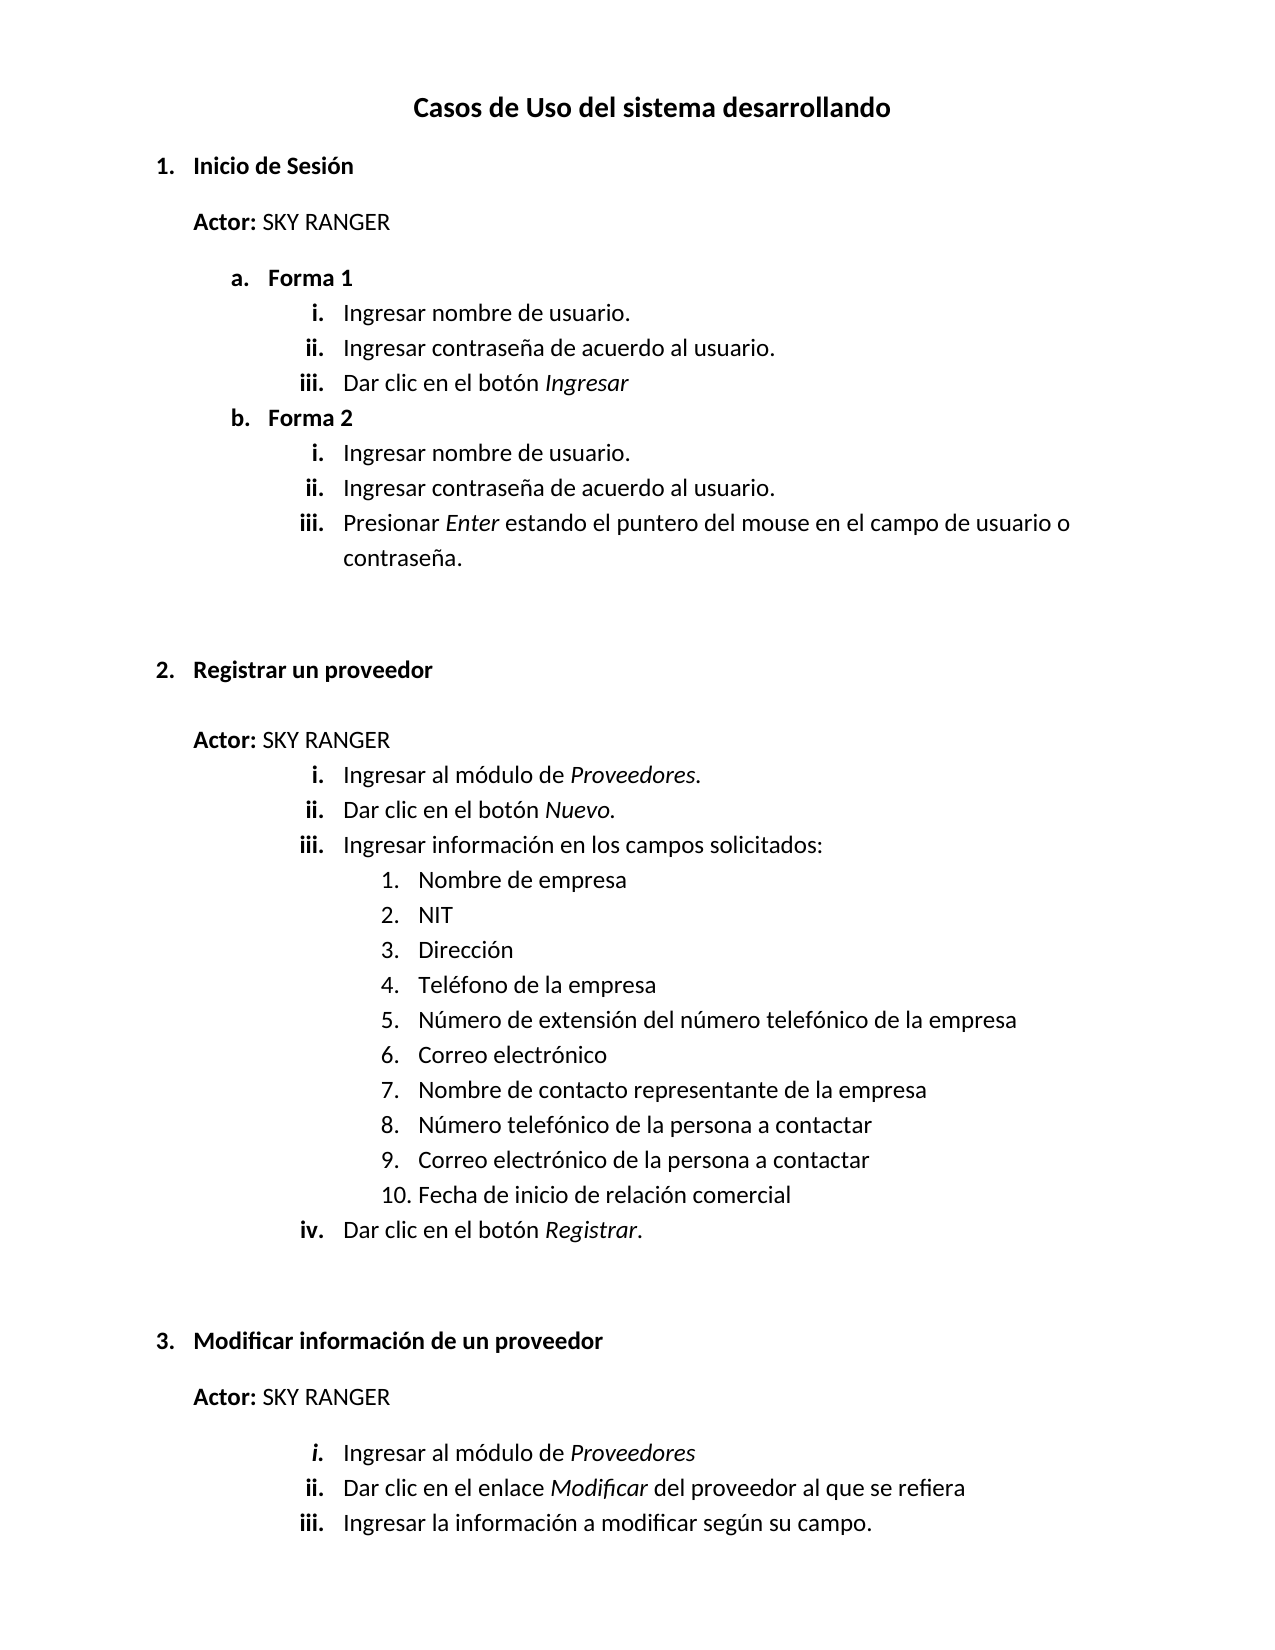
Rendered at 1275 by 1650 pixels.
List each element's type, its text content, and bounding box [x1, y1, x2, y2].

list Presionar Enter estando el puntero del mouse en el campo de usuario o contraseña. [324, 507, 1186, 573]
list Ingresar contraseña de acuerdo al usuario. [324, 332, 1186, 363]
list Actor: SKY RANGER [193, 724, 1186, 754]
text Casos de Uso del sistema desarrollando [118, 89, 1186, 124]
list Modificar información de un proveedor [156, 1325, 1186, 1356]
list Dar clic en el botón Nuevo. [324, 794, 1186, 824]
list Ingresar contraseña de acuerdo al usuario. [324, 472, 1186, 503]
list Dar clic en el botón Ingresar [324, 367, 1186, 398]
list Nombre de contacto representante de la empresa [381, 1074, 1186, 1104]
text Actor: SKY RANGER [193, 1381, 1186, 1412]
list Registrar un proveedor [156, 654, 1186, 684]
list Correo electrónico [381, 1039, 1186, 1069]
list Ingresar nombre de usuario. [324, 297, 1186, 328]
list Fecha de inicio de relación comercial [381, 1179, 1186, 1209]
list Teléfono de la empresa [381, 969, 1186, 999]
list Ingresar al módulo de Proveedores. [324, 759, 1186, 789]
list Forma 1 [231, 262, 1186, 293]
list Correo electrónico de la persona a contactar [381, 1144, 1186, 1174]
list Dar clic en el botón Registrar. [324, 1214, 1186, 1244]
list Dirección [381, 934, 1186, 964]
list Número telefónico de la persona a contactar [381, 1109, 1186, 1139]
list Inicio de Sesión [156, 150, 1186, 181]
list Ingresar nombre de usuario. [324, 437, 1186, 468]
list Forma 2 [231, 402, 1186, 433]
list Ingresar al módulo de Proveedores [324, 1437, 1186, 1468]
list Ingresar información en los campos solicitados: [324, 829, 1186, 859]
list Ingresar la información a modificar según su campo. [324, 1507, 1186, 1538]
text Actor: SKY RANGER [193, 206, 1186, 237]
list Dar clic en el enlace Modificar del proveedor al que se refiera [324, 1472, 1186, 1503]
list Número de extensión del número telefónico de la empresa [381, 1004, 1186, 1034]
list Nombre de empresa [381, 864, 1186, 894]
list NIT [381, 899, 1186, 929]
